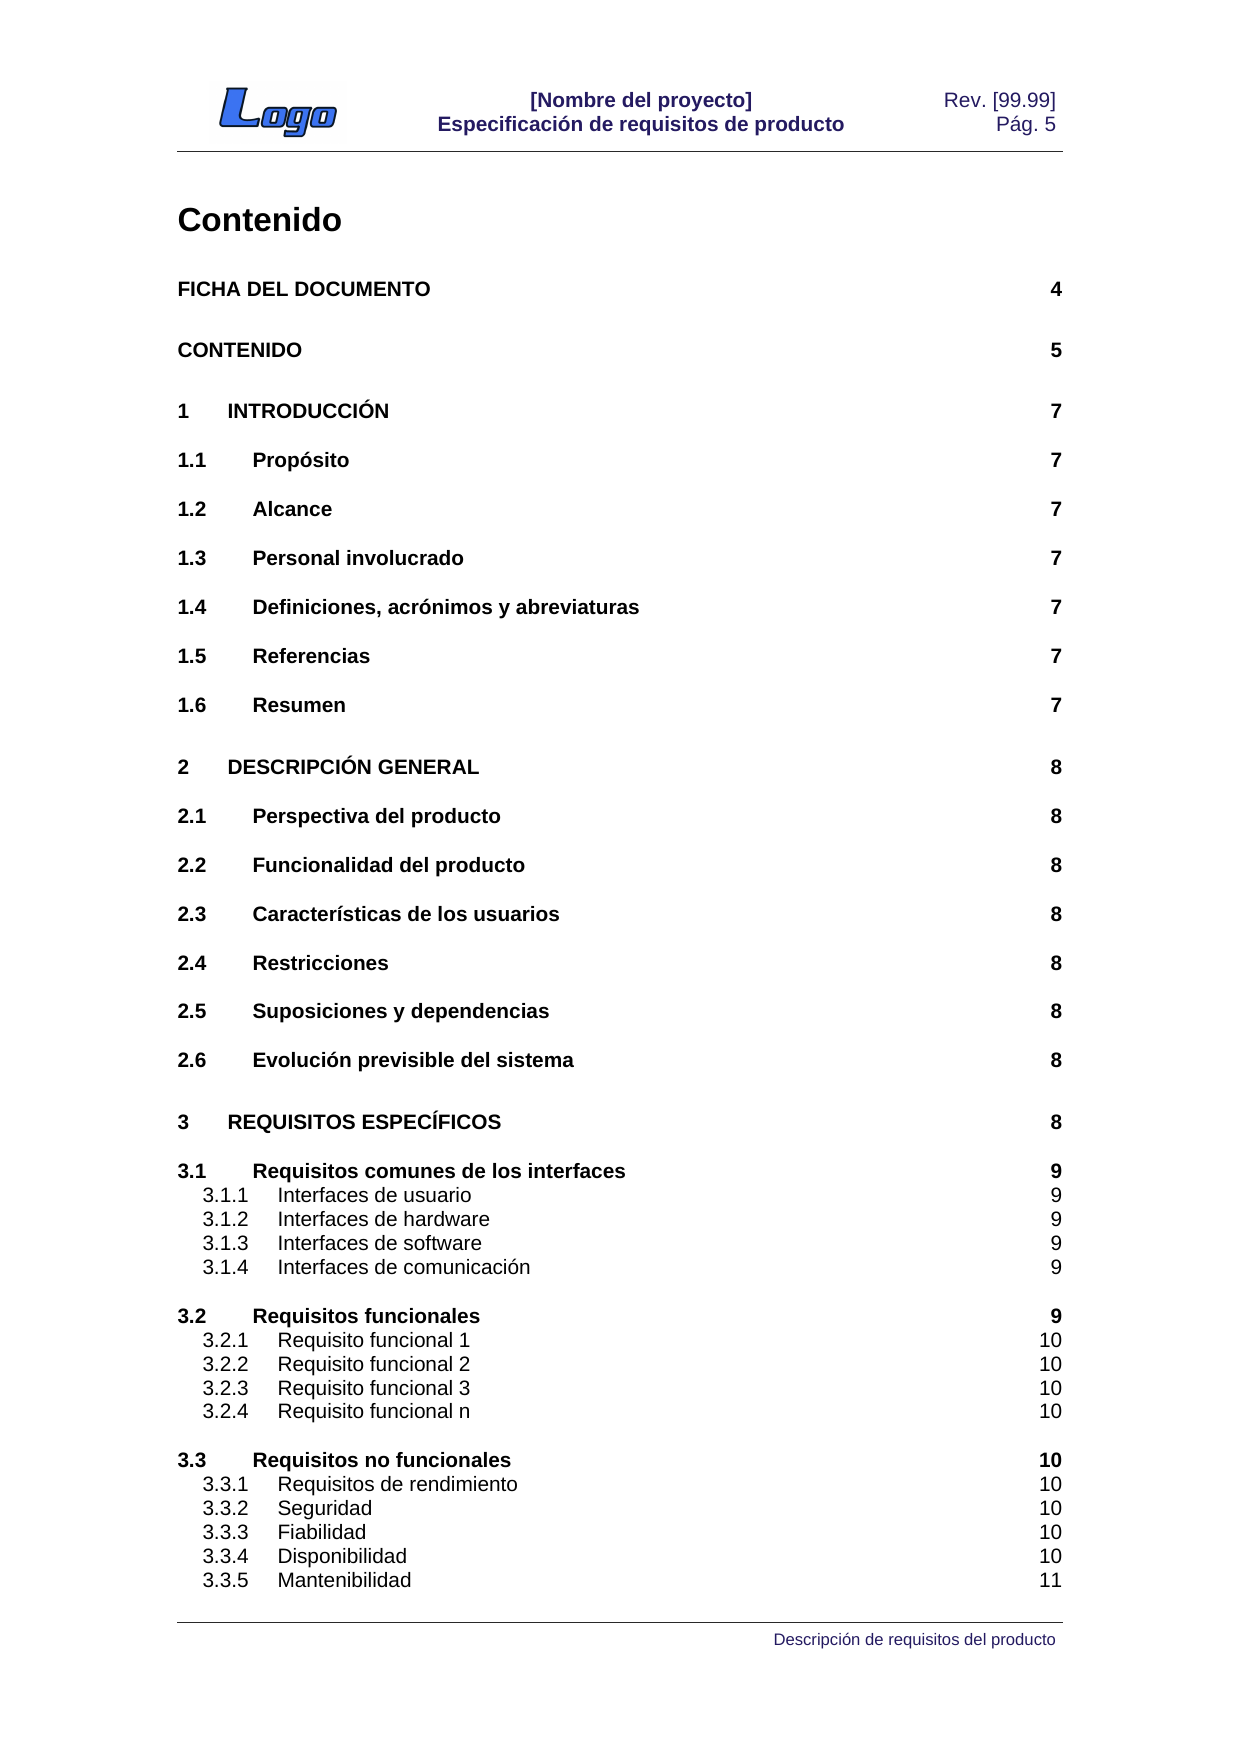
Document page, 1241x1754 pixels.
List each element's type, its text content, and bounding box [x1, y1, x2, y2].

text 3.2.3 Requisito funcional 3 10 [202, 1375, 1063, 1399]
text 3.3 Requisitos no funcionales 10 [177, 1448, 1063, 1472]
text 2 Descripción general 8 [177, 754, 1063, 778]
text 2.6 Evolución previsible del sistema 8 [177, 1048, 1063, 1072]
text 2.5 Suposiciones y dependencias 8 [177, 999, 1063, 1023]
text Contenido 5 [177, 338, 1063, 362]
text 3.1.4 Interfaces de comunicación 9 [202, 1254, 1063, 1278]
text 2.4 Restricciones 8 [177, 950, 1063, 974]
text 1.2 Alcance 7 [177, 497, 1063, 521]
text 1.3 Personal involucrado 7 [177, 546, 1063, 570]
text Ficha del documento 4 [177, 276, 1063, 300]
text 3.2.2 Requisito funcional 2 10 [202, 1351, 1063, 1375]
text 3.1 Requisitos comunes de los interfaces 9 [177, 1159, 1063, 1183]
text 3.2 Requisitos funcionales 9 [177, 1303, 1063, 1327]
text 3.3.3 Fiabilidad 10 [202, 1520, 1063, 1544]
text 2.3 Características de los usuarios 8 [177, 901, 1063, 925]
text 3.1.1 Interfaces de usuario 9 [202, 1183, 1063, 1207]
text 1.1 Propósito 7 [177, 448, 1063, 472]
text 1 Introducción 7 [177, 399, 1063, 423]
text 3.3.4 Disponibilidad 10 [202, 1544, 1063, 1568]
text 3.1.3 Interfaces de software 9 [202, 1231, 1063, 1254]
text 1.6 Resumen 7 [177, 693, 1063, 717]
text 3.3.1 Requisitos de rendimiento 10 [202, 1472, 1063, 1496]
text 1.4 Definiciones, acrónimos y abreviaturas 7 [177, 595, 1063, 619]
text 2.2 Funcionalidad del producto 8 [177, 852, 1063, 876]
text 3.3.5 Mantenibilidad 11 [202, 1568, 1063, 1592]
text 3.2.1 Requisito funcional 1 10 [202, 1327, 1063, 1351]
text 3 Requisitos específicos 8 [177, 1110, 1063, 1134]
text 1.5 Referencias 7 [177, 644, 1063, 668]
list Contenido [177, 201, 1063, 239]
text 3.1.2 Interfaces de hardware 9 [202, 1207, 1063, 1231]
text 3.2.4 Requisito funcional n 10 [202, 1399, 1063, 1423]
text 2.1 Perspectiva del producto 8 [177, 803, 1063, 827]
text 3.3.2 Seguridad 10 [202, 1496, 1063, 1520]
